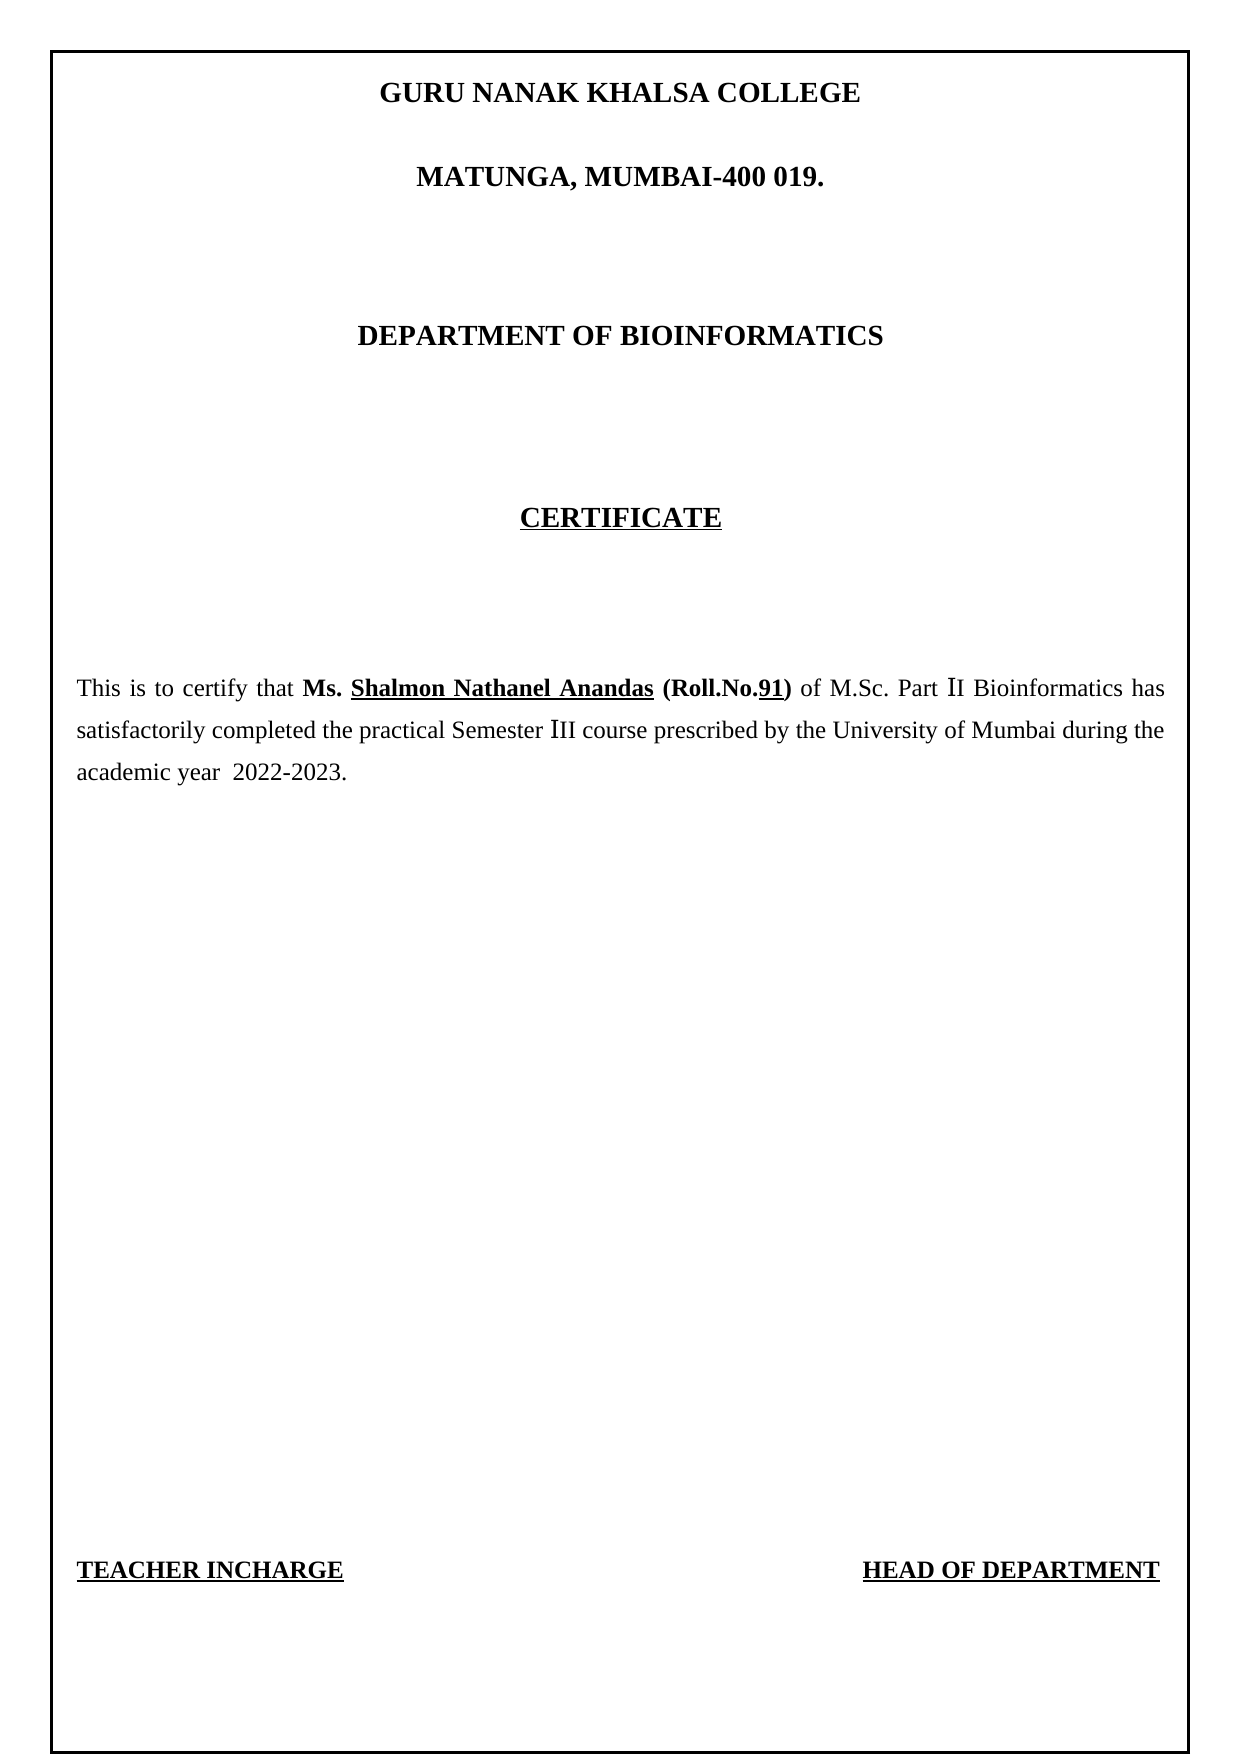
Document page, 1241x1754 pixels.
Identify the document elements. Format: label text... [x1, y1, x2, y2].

text DEPARTMENT OF BIOINFORMATICS [76, 318, 1165, 351]
text TEACHER INCHARGE HEAD OF DEPARTMENT [76, 1555, 1165, 1584]
text GURU NANAK KHALSA COLLEGE [75, 75, 1165, 108]
text This is to certify that Ms. Shalmon Nathanel Anandas (Roll.No.91) of M.Sc. Part ⅠI Bioinformatics has satisfactorily completed the practical Semester ⅠII course prescribed by the University of Mumbai during the academic year 2022-2023. [76, 673, 1165, 786]
text CERTIFICATE [77, 500, 1165, 533]
text MATUNGA, MUMBAI-400 019. [75, 159, 1165, 192]
